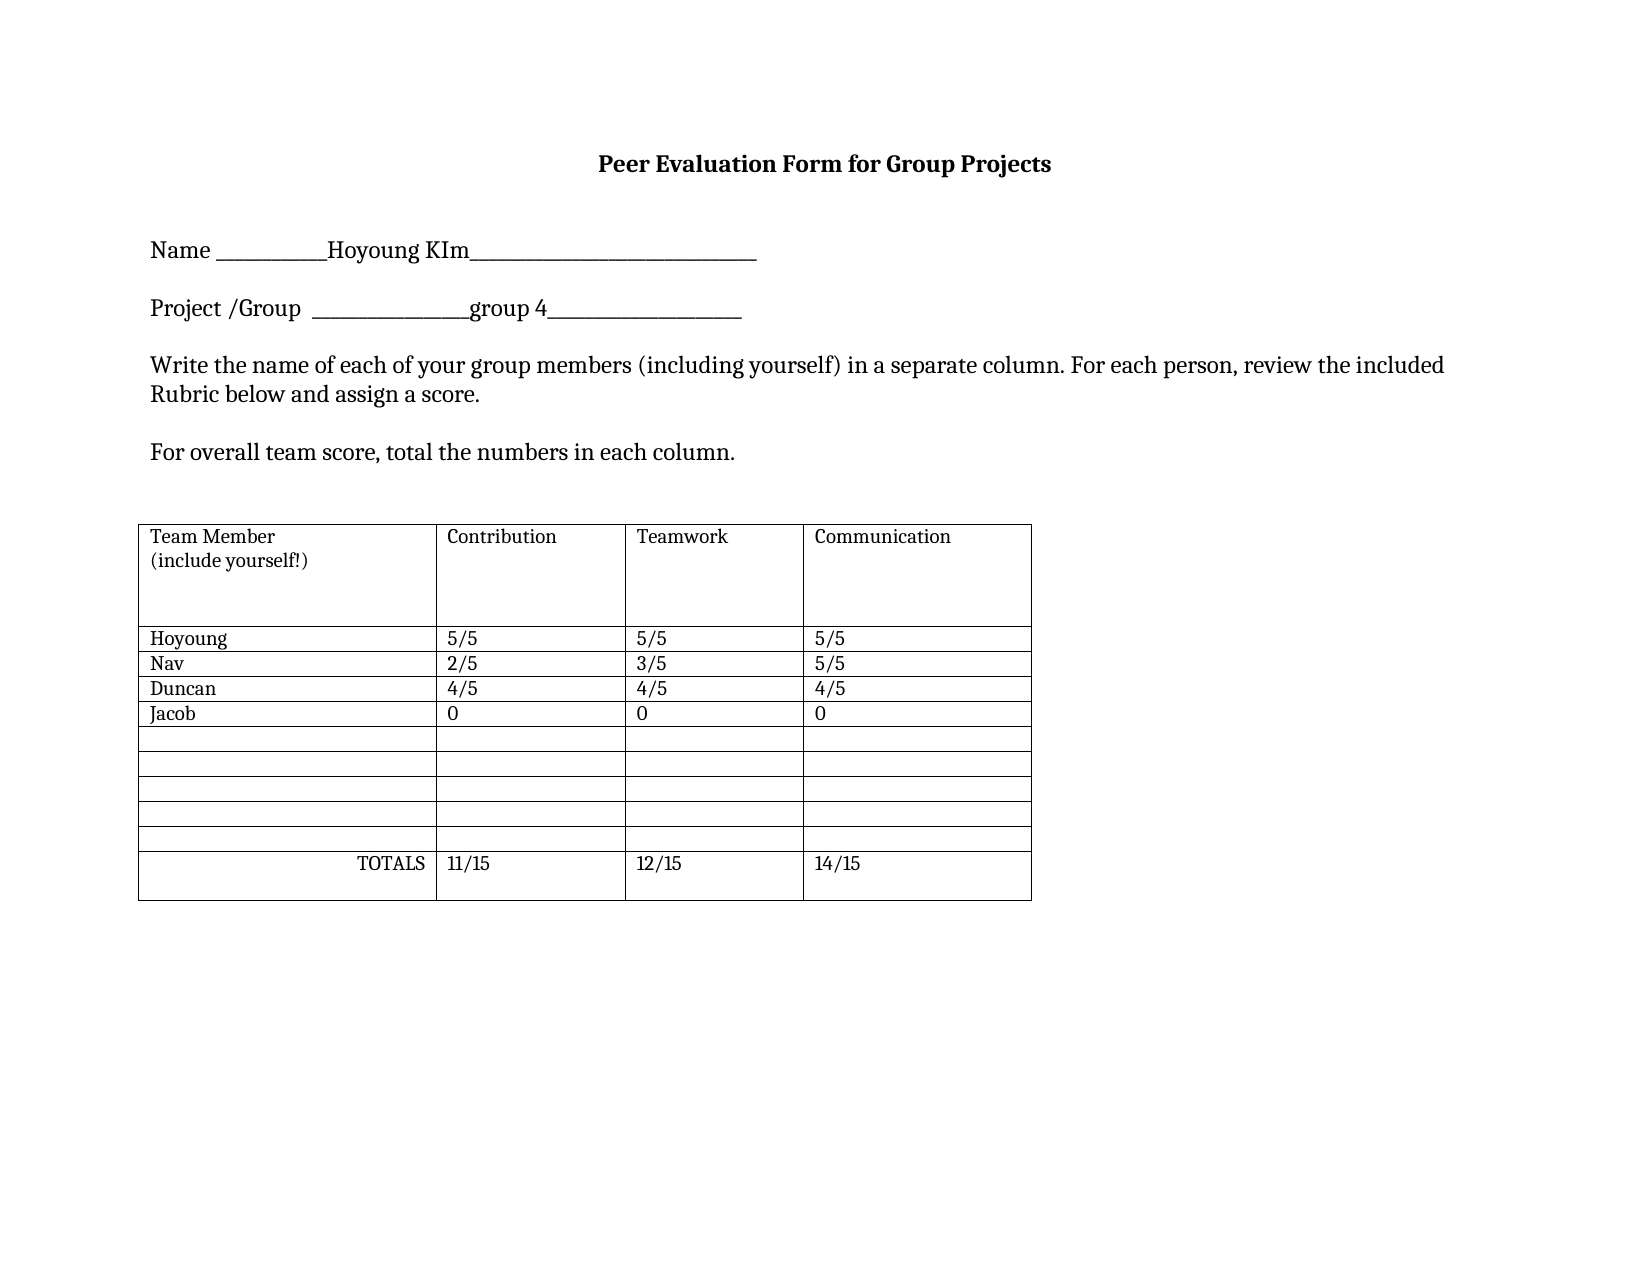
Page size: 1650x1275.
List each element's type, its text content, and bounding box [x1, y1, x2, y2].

table_cell 12/15 [626, 852, 803, 900]
table_cell [437, 777, 625, 801]
table_cell [139, 727, 436, 751]
table_cell [437, 827, 625, 851]
table_cell 5/5 [804, 627, 1031, 651]
text Name ____________Hoyoung KIm_______________________________ [150, 236, 1500, 265]
table_cell [139, 777, 436, 801]
text Peer Evaluation Form for Group Projects [150, 150, 1500, 179]
table_cell [626, 727, 803, 751]
table_cell 5/5 [437, 627, 625, 651]
table_cell 2/5 [437, 652, 625, 676]
table_header Communication [804, 525, 1031, 626]
table_cell 4/5 [804, 677, 1031, 701]
table_cell [804, 777, 1031, 801]
table_cell [437, 752, 625, 776]
table_cell Nav [139, 652, 436, 676]
text Project /Group _________________group 4_____________________ [150, 294, 1500, 322]
table_cell Hoyoung [139, 627, 436, 651]
table_header Teamwork [626, 525, 803, 626]
table_cell [804, 827, 1031, 851]
table_cell 0 [437, 702, 625, 726]
table_cell Jacob [139, 702, 436, 726]
table_cell Duncan [139, 677, 436, 701]
table_cell [437, 802, 625, 826]
table_cell [437, 727, 625, 751]
table_cell 3/5 [626, 652, 803, 676]
table_header Contribution [437, 525, 625, 626]
table_cell TOTALS [139, 852, 436, 900]
table_cell [804, 802, 1031, 826]
table_cell [804, 752, 1031, 776]
table_cell [626, 752, 803, 776]
table_cell [626, 802, 803, 826]
table_cell [139, 827, 436, 851]
table_cell 5/5 [626, 627, 803, 651]
table_cell [804, 727, 1031, 751]
text For overall team score, total the numbers in each column. [150, 437, 1500, 466]
table_cell [139, 802, 436, 826]
table_cell 4/5 [626, 677, 803, 701]
table_cell 11/15 [437, 852, 625, 900]
table_cell 4/5 [437, 677, 625, 701]
text Write the name of each of your group members (including yourself) in a separate column. For each person, review the included Rubric below and assign a score. [150, 351, 1500, 409]
table_cell 14/15 [804, 852, 1031, 900]
table_cell [139, 752, 436, 776]
table_cell 0 [804, 702, 1031, 726]
table_header Team Member (include yourself!) [139, 525, 436, 626]
table_cell [626, 827, 803, 851]
table_cell 0 [626, 702, 803, 726]
table_cell 5/5 [804, 652, 1031, 676]
table_cell [626, 777, 803, 801]
